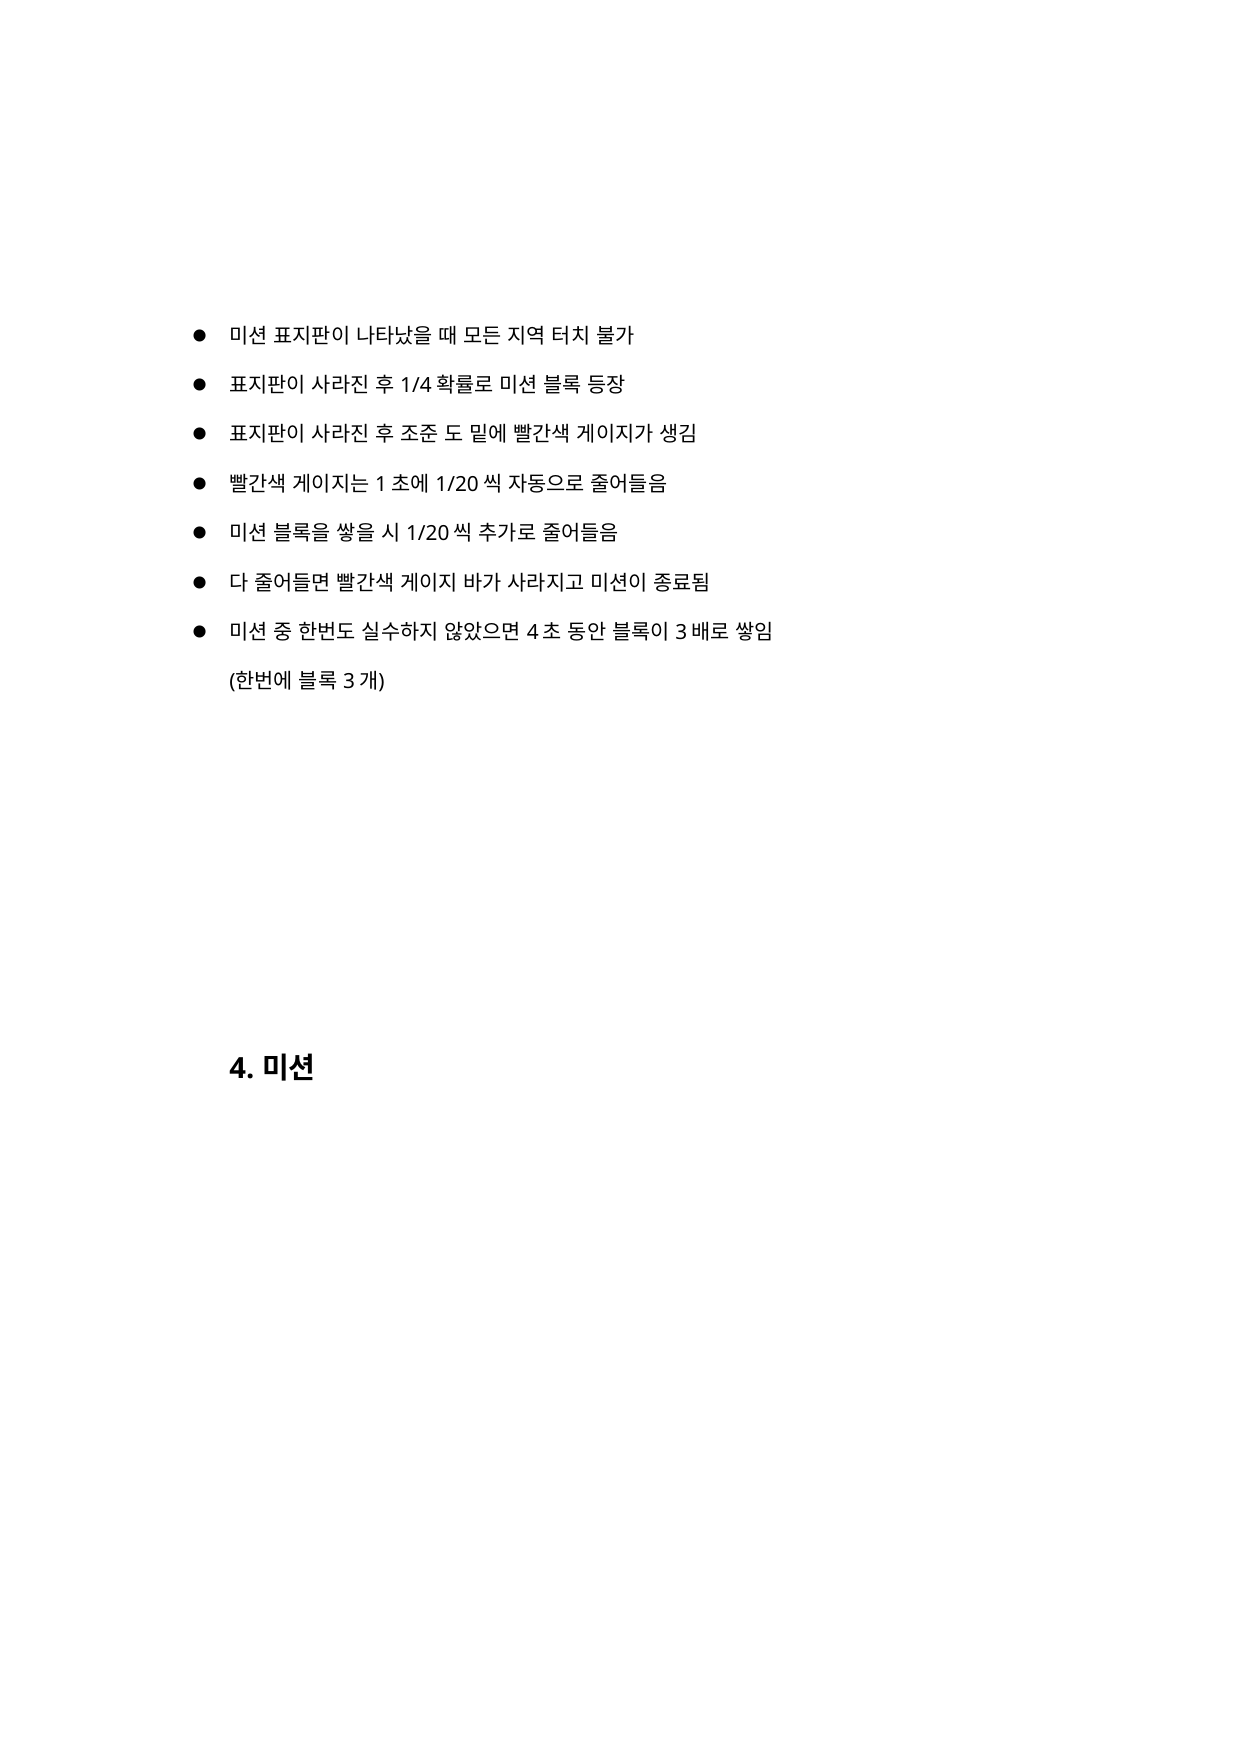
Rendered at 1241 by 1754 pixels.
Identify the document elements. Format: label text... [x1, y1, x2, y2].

list 미션 표지판이 나타났을 때 모든 지역 터치 불가 [192, 319, 1090, 349]
list 미션 블록을 쌓을 시 1/20씩 추가로 줄어들음 [192, 516, 1090, 547]
list 4. 미션 [229, 1045, 1090, 1087]
list 다 줄어들면 빨간색 게이지 바가 사라지고 미션이 종료됨 [192, 566, 1090, 596]
list 빨간색 게이지는 1초에 1/20씩 자동으로 줄어들음 [192, 467, 1090, 497]
list 표지판이 사라진 후 조준 도 밑에 빨간색 게이지가 생김 [192, 418, 1090, 448]
list (한번에 블록 3개) [229, 664, 1090, 695]
list 미션 중 한번도 실수하지 않았으면 4초 동안 블록이 3배로 쌓임 [192, 615, 1090, 645]
list 표지판이 사라진 후 1/4확률로 미션 블록 등장 [192, 368, 1090, 399]
